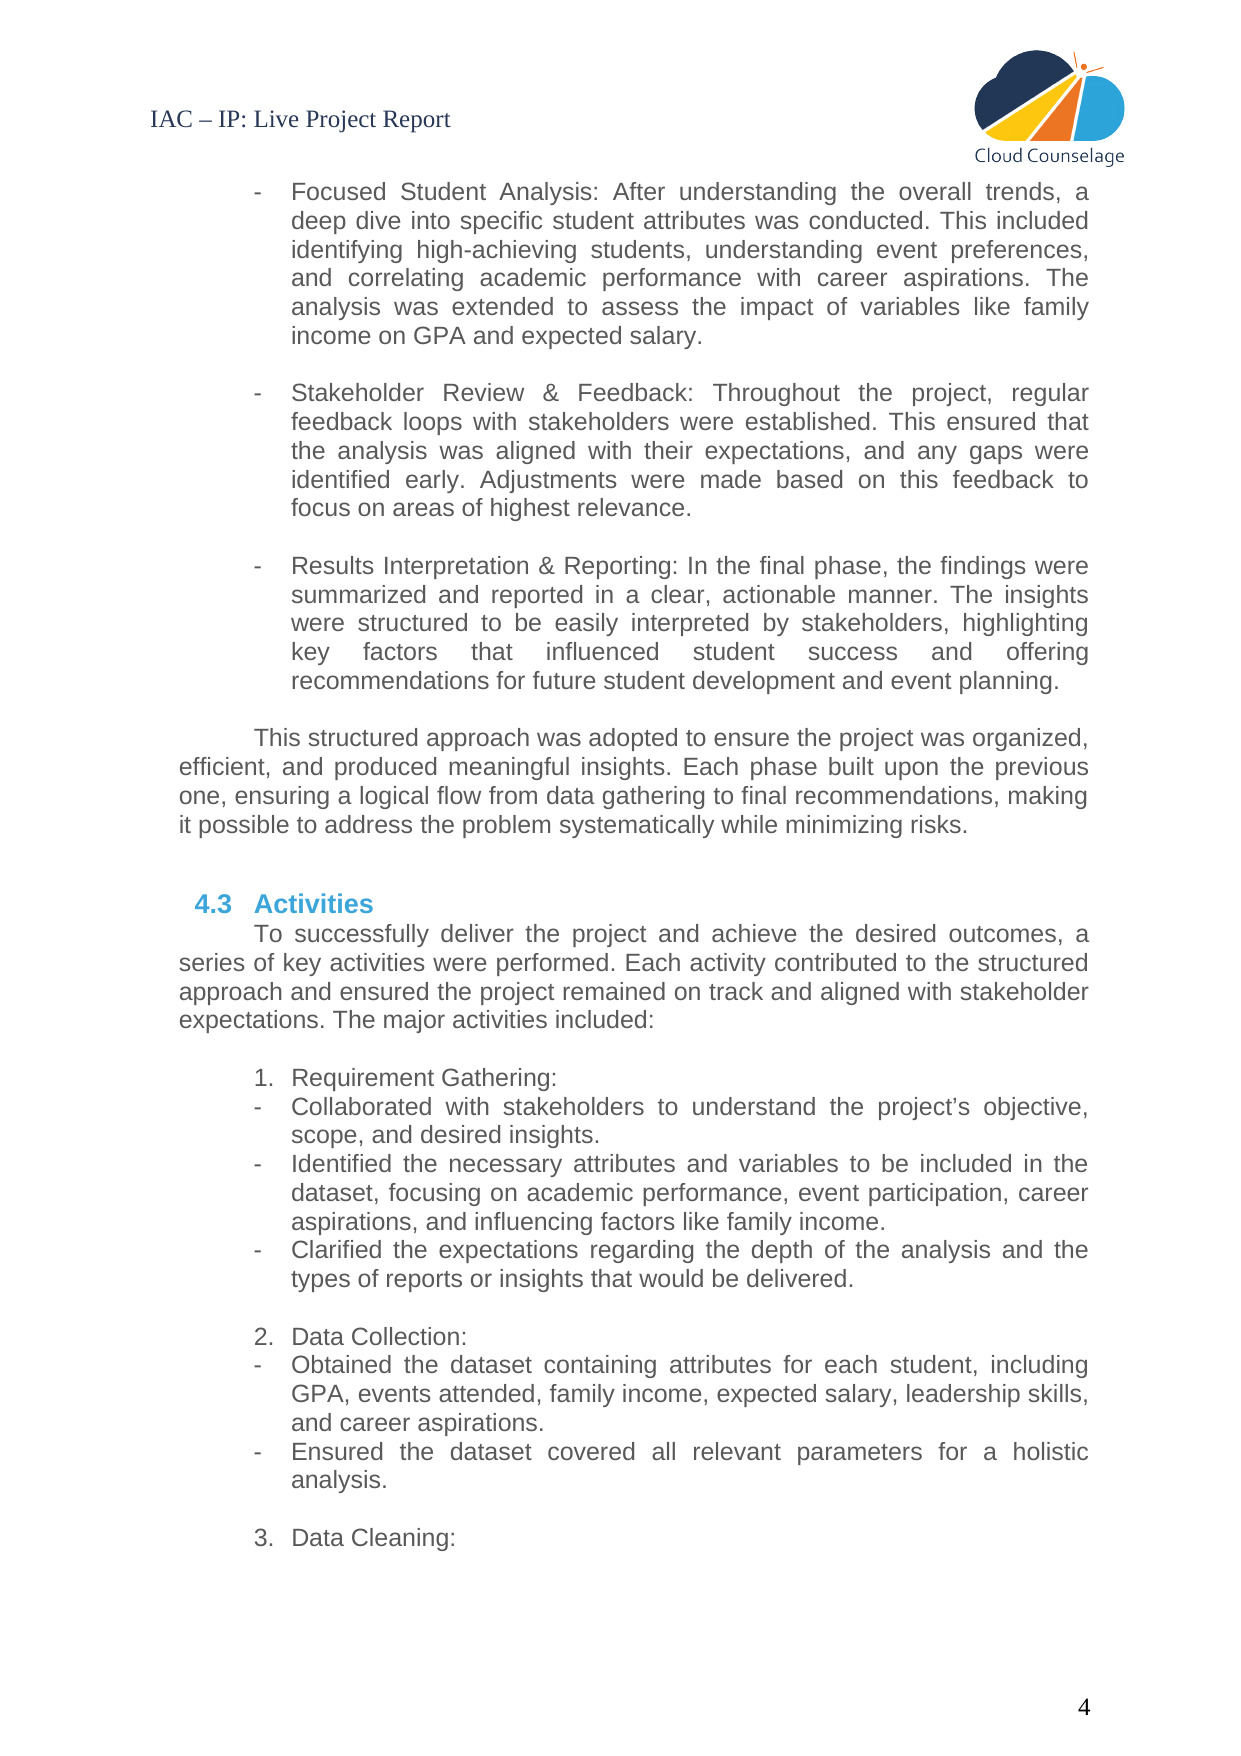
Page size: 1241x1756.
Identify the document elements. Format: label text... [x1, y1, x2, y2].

text To successfully deliver the project and achieve the desired outcomes, a series of key activities were performed. Each activity contributed to the structured approach and ensured the project remained on track and aligned with stakeholder expectations. The major activities included: [178, 919, 1090, 1034]
list Data Collection: [253, 1322, 1090, 1351]
list Identified the necessary attributes and variables to be included in the dataset, focusing on academic performance, event participation, career aspirations, and influencing factors like family income. [253, 1149, 1090, 1236]
text This structured approach was adopted to ensure the project was organized, efficient, and produced meaningful insights. Each phase built upon the previous one, ensuring a logical flow from data gathering to final recommendations, making it possible to address the problem systematically while minimizing risks. [178, 723, 1090, 838]
list Data Cleaning: [253, 1523, 1090, 1552]
list Clarified the expectations regarding the depth of the analysis and the types of reports or insights that would be delivered. [253, 1236, 1090, 1293]
list Stakeholder Review & Feedback: Throughout the project, regular feedback loops with stakeholders were established. This ensured that the analysis was aligned with their expectations, and any gaps were identified early. Adjustments were made based on this feedback to focus on areas of highest relevance. [253, 378, 1090, 522]
list Obtained the dataset containing attributes for each student, including GPA, events attended, family income, expected salary, leadership skills, and career aspirations. [253, 1351, 1090, 1437]
list Collaborated with stakeholders to understand the project’s objective, scope, and desired insights. [253, 1092, 1090, 1149]
subtitle Activities [194, 888, 1090, 919]
list Focused Student Analysis: After understanding the overall trends, a deep dive into specific student attributes was conducted. This included identifying high-achieving students, understanding event preferences, and correlating academic performance with career aspirations. The analysis was extended to assess the impact of variables like family income on GPA and expected salary. [253, 177, 1090, 350]
list Requirement Gathering: [253, 1063, 1090, 1092]
list Results Interpretation & Reporting: In the final phase, the findings were summarized and reported in a clear, actionable manner. The insights were structured to be easily interpreted by stakeholders, highlighting key factors that influenced student success and offering recommendations for future student development and event planning. [253, 551, 1090, 695]
picture [974, 50, 1125, 167]
list Ensured the dataset covered all relevant parameters for a holistic analysis. [253, 1437, 1090, 1494]
